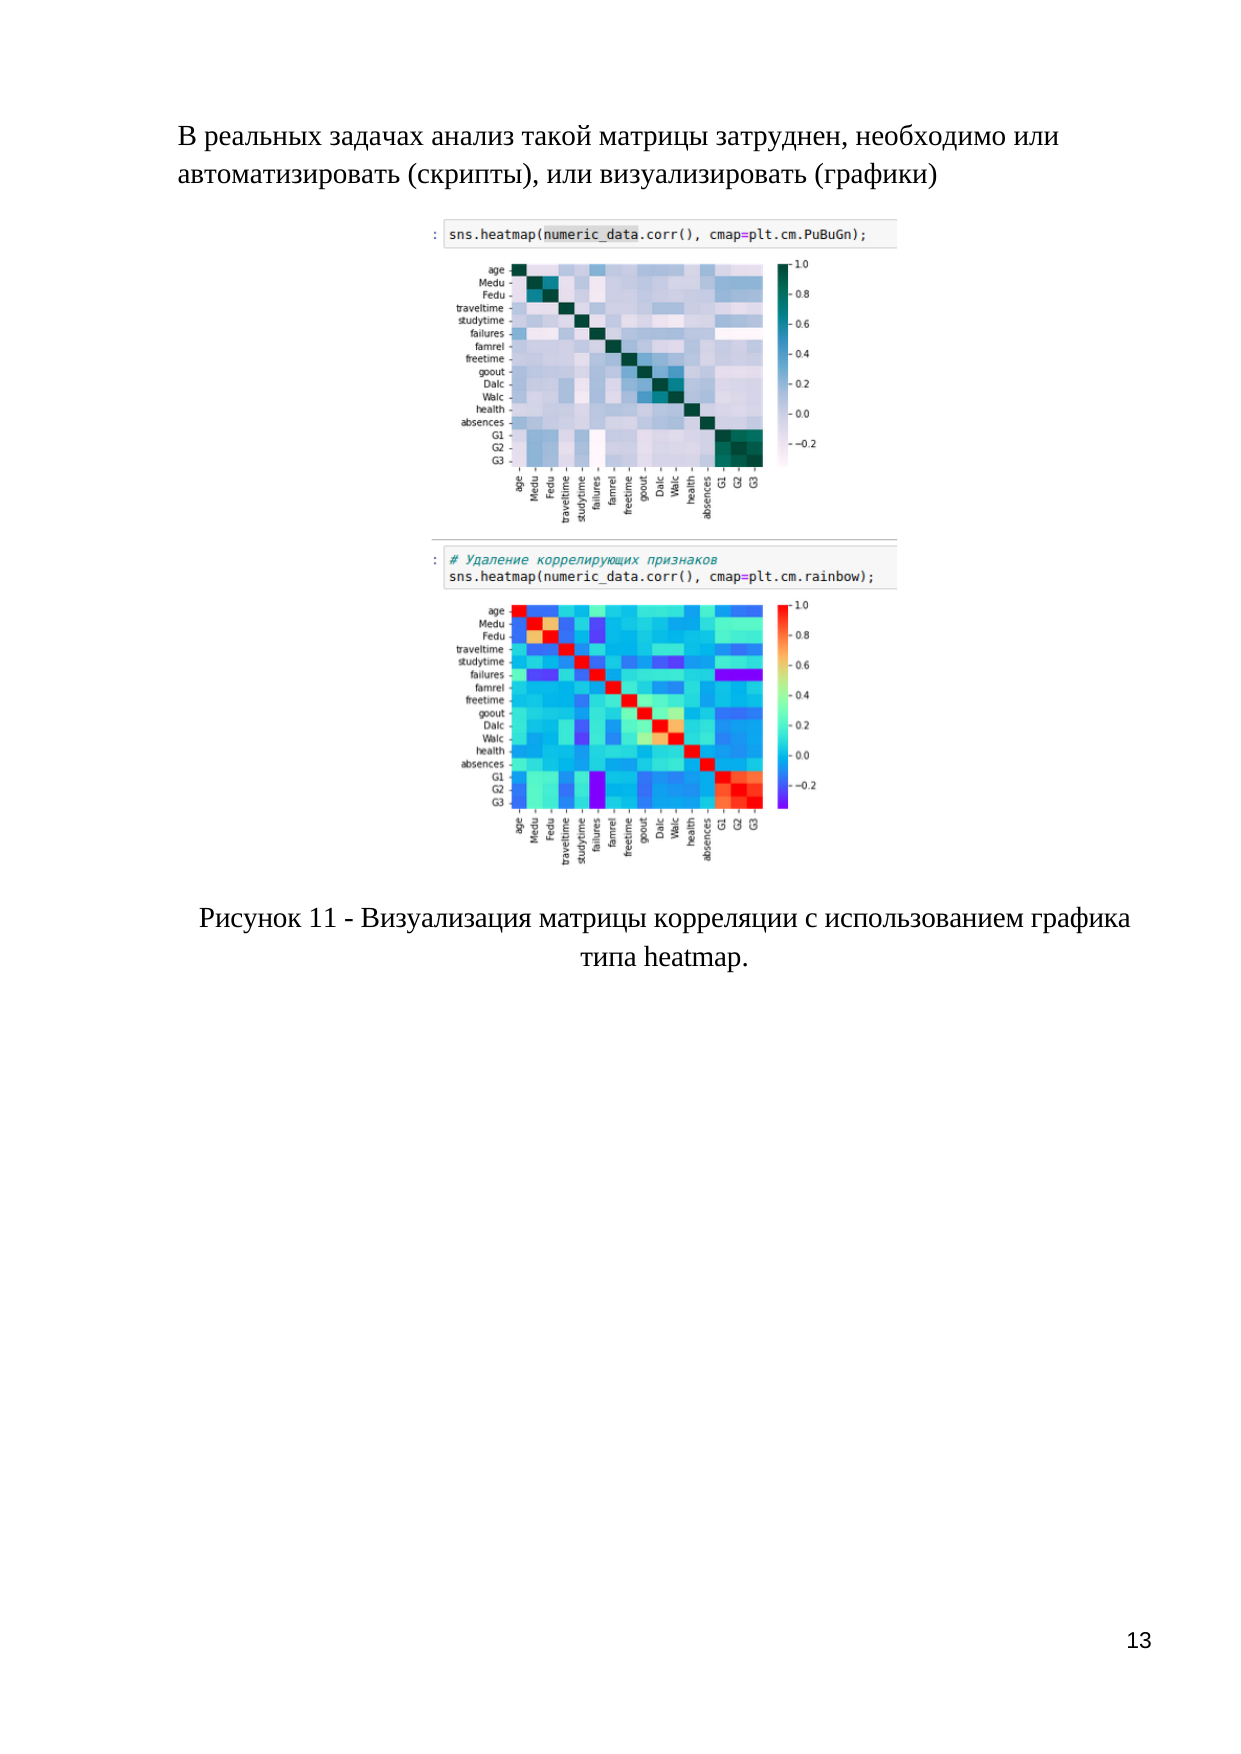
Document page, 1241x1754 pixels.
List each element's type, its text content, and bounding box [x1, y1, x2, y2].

text Рисунок 11 - Визуализация матрицы корреляции с использованием графика типа heatmap. [177, 900, 1152, 972]
text В реальных задачах анализ такой матрицы затруднен, необходимо или автоматизировать (скрипты), или визуализировать (графики) [177, 118, 1152, 190]
picture [431, 216, 898, 876]
